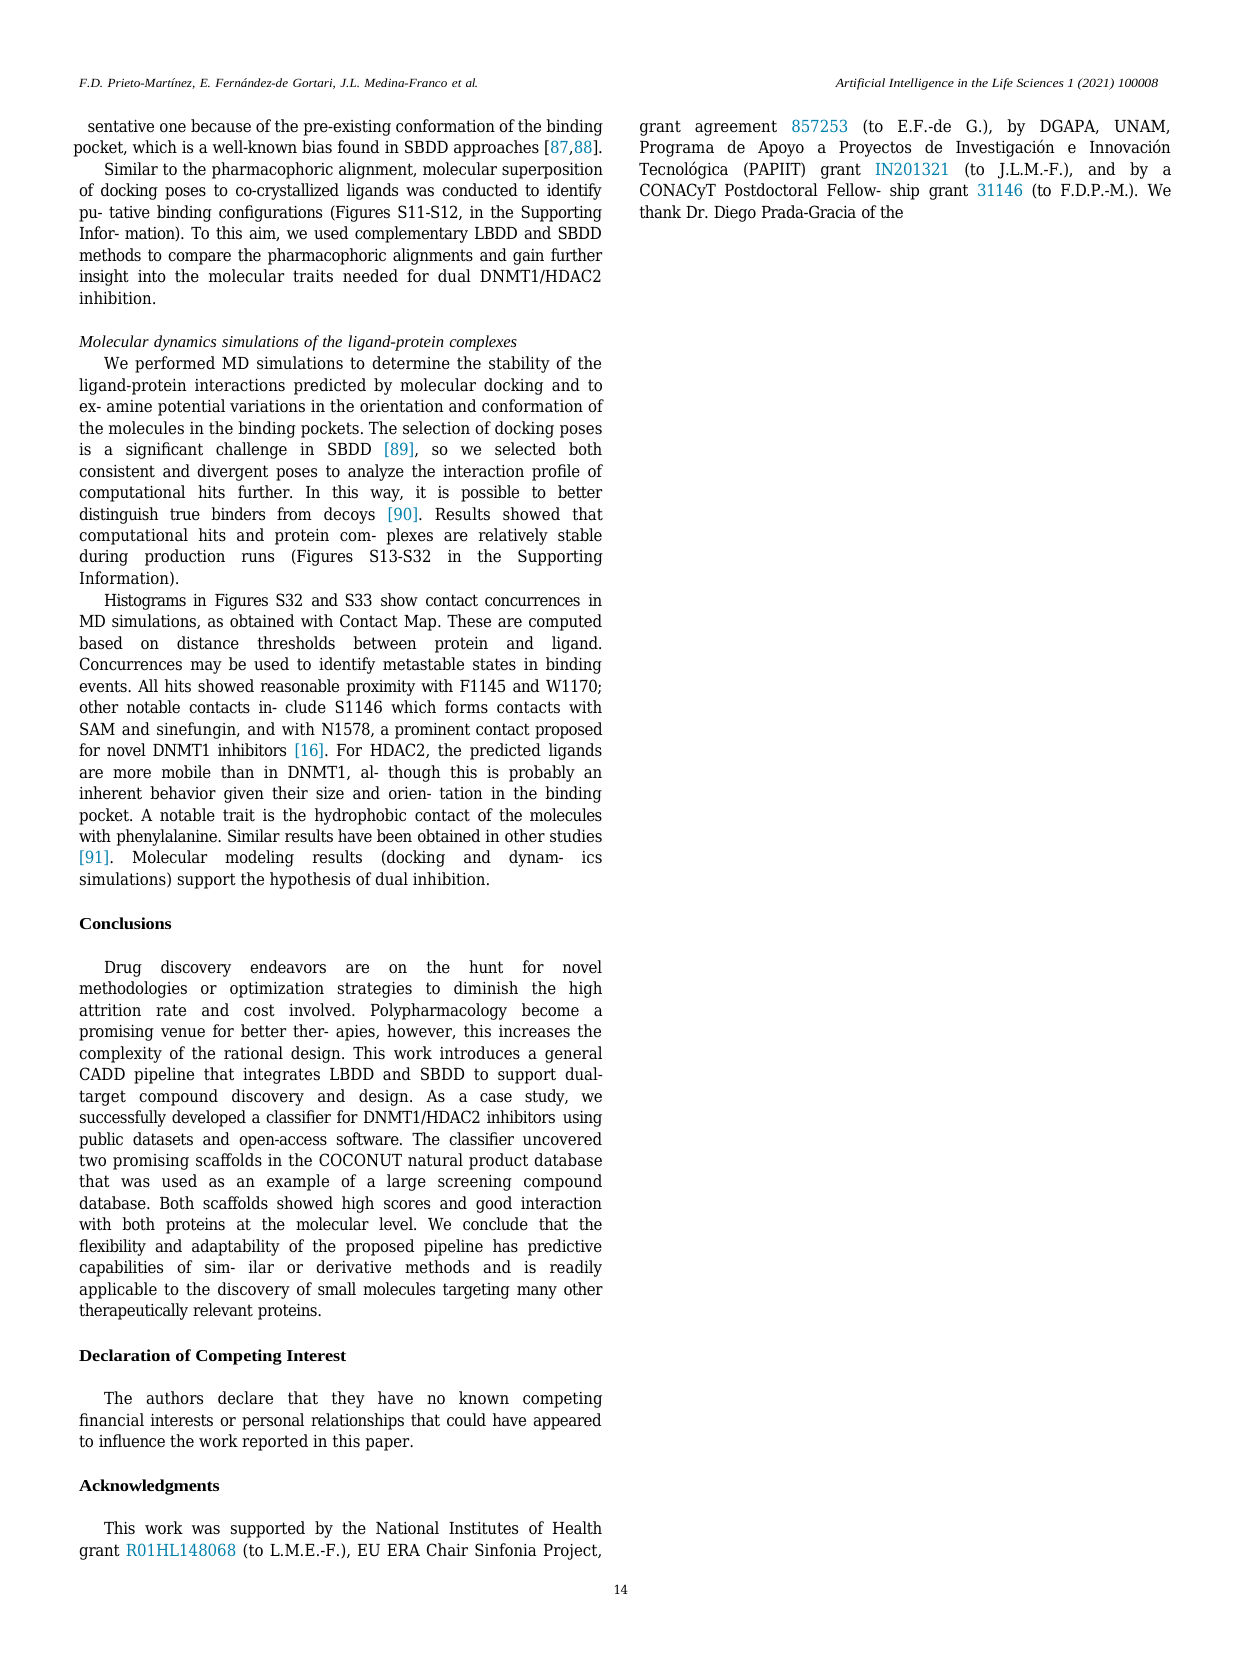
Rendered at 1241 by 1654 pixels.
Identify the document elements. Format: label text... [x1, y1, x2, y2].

text sentative one because of the pre-existing conformation of the binding pocket, which is a well-known bias found in SBDD approaches [87,88]. [67, 117, 603, 158]
picture [319, 743, 323, 756]
text The authors declare that they have no known competing financial interests or personal relationships that could have appeared to influence the work reported in this paper. [79, 1389, 603, 1451]
picture [409, 442, 413, 457]
text Histograms in Figures S32 and S33 show contact concurrences in MD simulations, as obtained with Contact Map. These are computed based on distance thresholds between protein and ligand. Concurrences may be used to identify metastable states in binding events. All hits showed reasonable proximity with F1145 and W1170; other notable contacts in- clude S1146 which forms contacts with SAM and sinefungin, and with N1578, a prominent contact proposed for novel DNMT1 inhibitors [16]. For HDAC2, the predicted ligands are more mobile than in DNMT1, al- though this is probably an inherent behavior given their size and orien- tation in the binding pocket. A notable trait is the hydrophobic contact of the molecules with phenylalanine. Similar results have been obtained in other studies [91]. Molecular modeling results (docking and dynam- ics simulations) support the hypothesis of dual inhibition. [79, 591, 603, 889]
picture [170, 1544, 174, 1554]
subtitle Acknowledgments [79, 1476, 607, 1495]
picture [80, 850, 84, 865]
text Drug discovery endeavors are on the hunt for novel methodologies or optimization strategies to diminish the high attrition rate and cost involved. Polypharmacology become a promising venue for better ther- apies, however, this increases the complexity of the rational design. This work introduces a general CADD pipeline that integrates LBDD and SBDD to support dual-target compound discovery and design. As a case study, we successfully developed a classifier for DNMT1/HDAC2 inhibitors using public datasets and open-access software. The classifier uncovered two promising scaffolds in the COCONUT natural product database that was used as an example of a large screening compound database. Both scaffolds showed high scores and good interaction with both proteins at the molecular level. We conclude that the flexibility and adaptability of the proposed pipeline has predictive capabilities of sim- ilar or derivative methods and is readily applicable to the discovery of small molecules targeting many other therapeutically relevant proteins. [79, 958, 603, 1321]
subtitle Declaration of Competing Interest [79, 1345, 607, 1364]
picture [104, 850, 108, 865]
text This work was supported by the National Institutes of Health grant R01HL148068 (to L.M.E.-F.), EU ERA Chair Sinfonia Project, grant agreement 857253 (to E.F.-de G.), by DGAPA, UNAM, Programa de Apoyo a Proyectos de Investigación e Innovación Tecnológica (PAPIIT) grant IN201321 (to J.L.M.-F.), and by a CONACyT Postdoctoral Fellow- ship grant 31146 (to F.D.P.-M.). We thank Dr. Diego Prada-Gracia of the [639, 117, 1171, 222]
subtitle Conclusions [79, 914, 607, 933]
picture [385, 442, 389, 457]
picture [188, 1545, 193, 1553]
picture [413, 507, 417, 522]
text We performed MD simulations to determine the stability of the ligand-protein interactions predicted by molecular docking and to ex- amine potential variations in the orientation and conformation of the molecules in the binding pockets. The selection of docking poses is a significant challenge in SBDD [89], so we selected both consistent and divergent poses to analyze the interaction profile of computational hits further. In this way, it is possible to better distinguish true binders from decoys [90]. Results showed that computational hits and protein com- plexes are relatively stable during production runs (Figures S13-S32 in the Supporting Information). [79, 354, 603, 588]
text Similar to the pharmacophoric alignment, molecular superposition of docking poses to co-crystallized ligands was conducted to identify pu- tative binding configurations (Figures S11-S12, in the Supporting Infor- mation). To this aim, we used complementary LBDD and SBDD methods to compare the pharmacophoric alignments and gain further insight into the molecular traits needed for dual DNMT1/HDAC2 inhibition. [79, 160, 603, 308]
picture [1004, 185, 1009, 193]
picture [876, 163, 880, 173]
text Molecular dynamics simulations of the ligand-protein complexes [79, 332, 607, 351]
